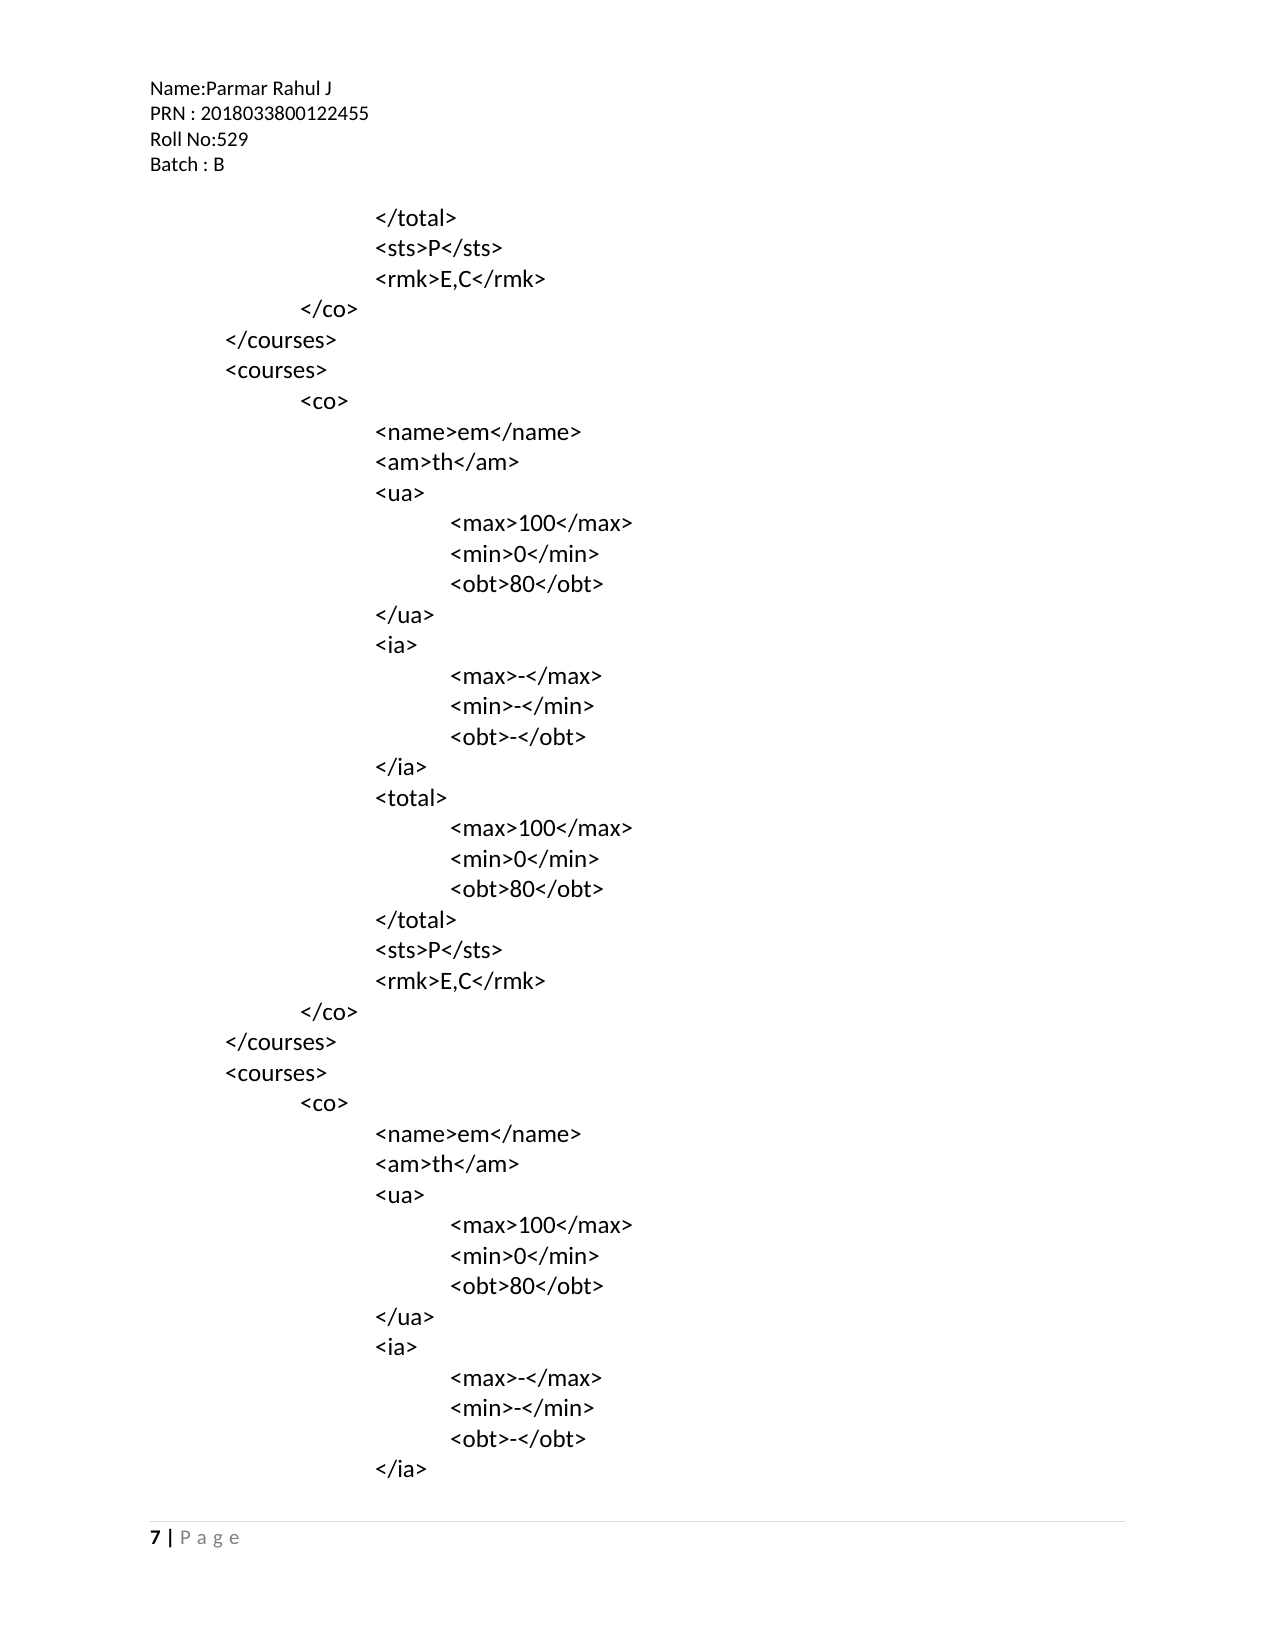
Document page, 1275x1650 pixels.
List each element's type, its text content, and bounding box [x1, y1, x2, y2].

text <max>-</max> [150, 660, 1125, 690]
text <max>100</max> [150, 812, 1125, 843]
text <courses> [150, 1057, 1125, 1087]
text <am>th</am> [150, 446, 1125, 477]
text <am>th</am> [150, 1148, 1125, 1179]
text <sts>P</sts> [150, 233, 1125, 263]
text <ia> [150, 629, 1125, 660]
text </co> [150, 294, 1125, 324]
text <max>100</max> [150, 1209, 1125, 1240]
text </ia> [150, 1453, 1125, 1484]
text <min>-</min> [150, 1392, 1125, 1423]
text <obt>80</obt> [150, 1270, 1125, 1301]
text </total> [150, 904, 1125, 934]
text <ia> [150, 1331, 1125, 1362]
text <rmk>E,C</rmk> [150, 263, 1125, 294]
text </ua> [150, 599, 1125, 629]
text </courses> [150, 324, 1125, 355]
text <courses> [150, 355, 1125, 385]
text <max>100</max> [150, 507, 1125, 538]
text <obt>-</obt> [150, 721, 1125, 751]
text <obt>80</obt> [150, 873, 1125, 904]
text <co> [150, 1087, 1125, 1118]
text <min>0</min> [150, 538, 1125, 568]
text </co> [150, 996, 1125, 1026]
text </ia> [150, 751, 1125, 782]
text <max>-</max> [150, 1362, 1125, 1392]
text </courses> [150, 1026, 1125, 1057]
text <name>em</name> [150, 416, 1125, 446]
text <min>-</min> [150, 690, 1125, 721]
text <ua> [150, 1179, 1125, 1209]
text <co> [150, 385, 1125, 416]
text <min>0</min> [150, 843, 1125, 873]
text <ua> [150, 477, 1125, 507]
text <obt>80</obt> [150, 568, 1125, 599]
text <obt>-</obt> [150, 1423, 1125, 1453]
text </total> [150, 202, 1125, 233]
text <sts>P</sts> [150, 934, 1125, 965]
text <min>0</min> [150, 1240, 1125, 1270]
text <name>em</name> [150, 1118, 1125, 1148]
text </ua> [150, 1301, 1125, 1331]
text <total> [150, 782, 1125, 812]
text <rmk>E,C</rmk> [150, 965, 1125, 996]
